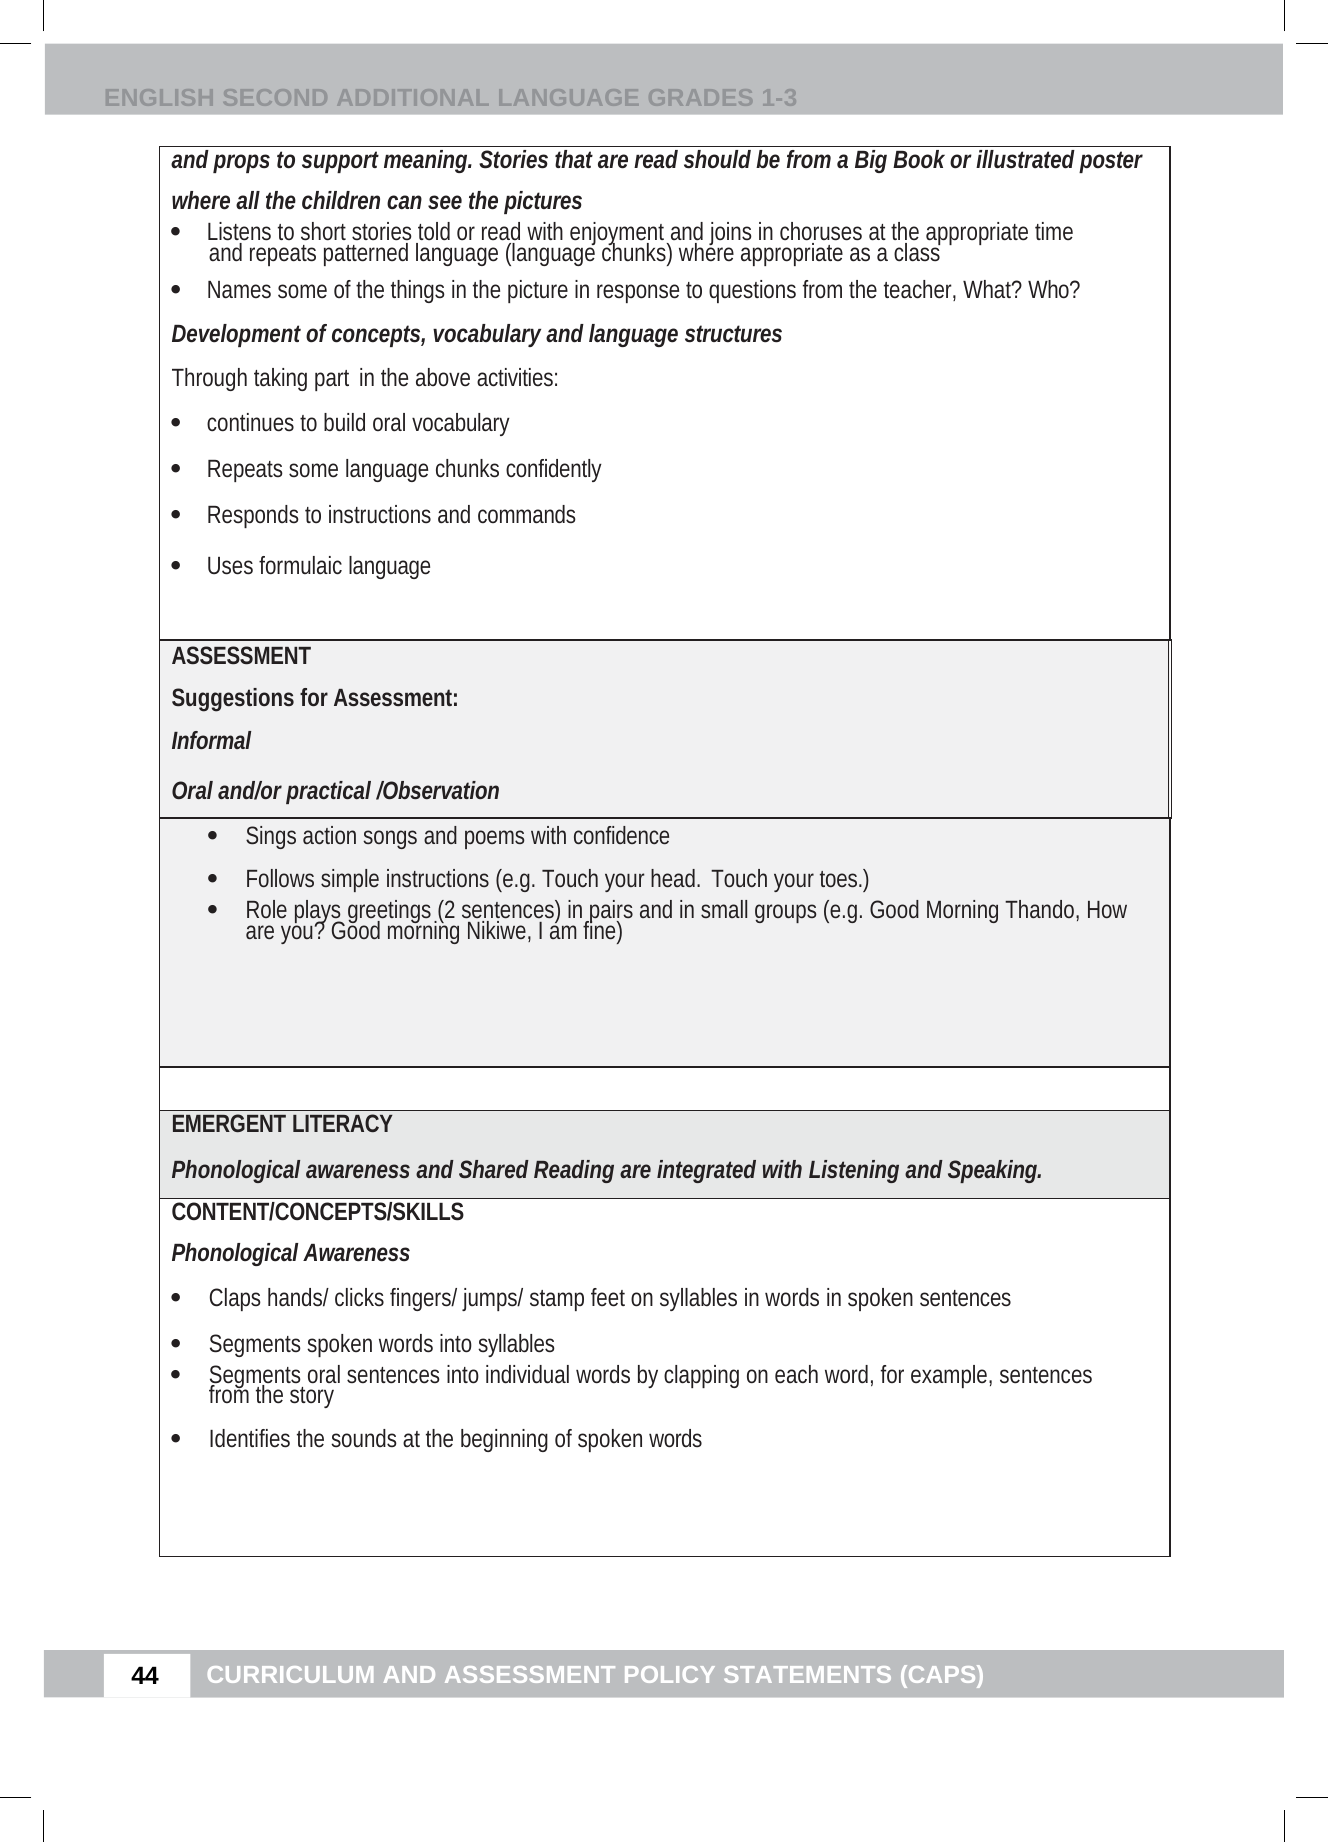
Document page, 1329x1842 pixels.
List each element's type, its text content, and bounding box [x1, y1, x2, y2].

table_cell CONTENT/CONCEPTS/SKILLS Phonological Awareness Claps hands/ clicks fingers/ jumps/ stamp feet on syllables in words in spoken sentences Segments spoken words into syllables Segments oral sentences into individual words by clapping on each word, for example, sentences from the story Identifies the sounds at the beginning of spoken words [160, 1199, 1169, 1556]
table_cell [160, 1068, 1169, 1110]
table_cell EMERGENT LITERACY Phonological awareness and Shared Reading are integrated with Listening and Speaking. [160, 1111, 1169, 1198]
table_header and props to support meaning. Stories that are read should be from a Big Book or illustrated poster where all the children can see the pictures Listens to short stories told or read with enjoyment and joins in choruses at the appropriate time and repeats patterned language (language chunks) where appropriate as a class Names some of the things in the picture in response to questions from the teacher, What? Who? Development of concepts, vocabulary and language structures Through taking part in the above activities: continues to build oral vocabulary Repeats some language chunks confidently Responds to instructions and commands Uses formulaic language [160, 147, 1169, 639]
table_cell ASSESSMENT Suggestions for Assessment: Informal Oral and/or practical /Observation [160, 641, 1168, 817]
table_cell Sings action songs and poems with confidence Follows simple instructions (e.g. Touch your head. Touch your toes.) Role plays greetings (2 sentences) in pairs and in small groups (e.g. Good Morning Thando, How are you? Good morning Nikiwe, I am fine) [160, 819, 1169, 1066]
